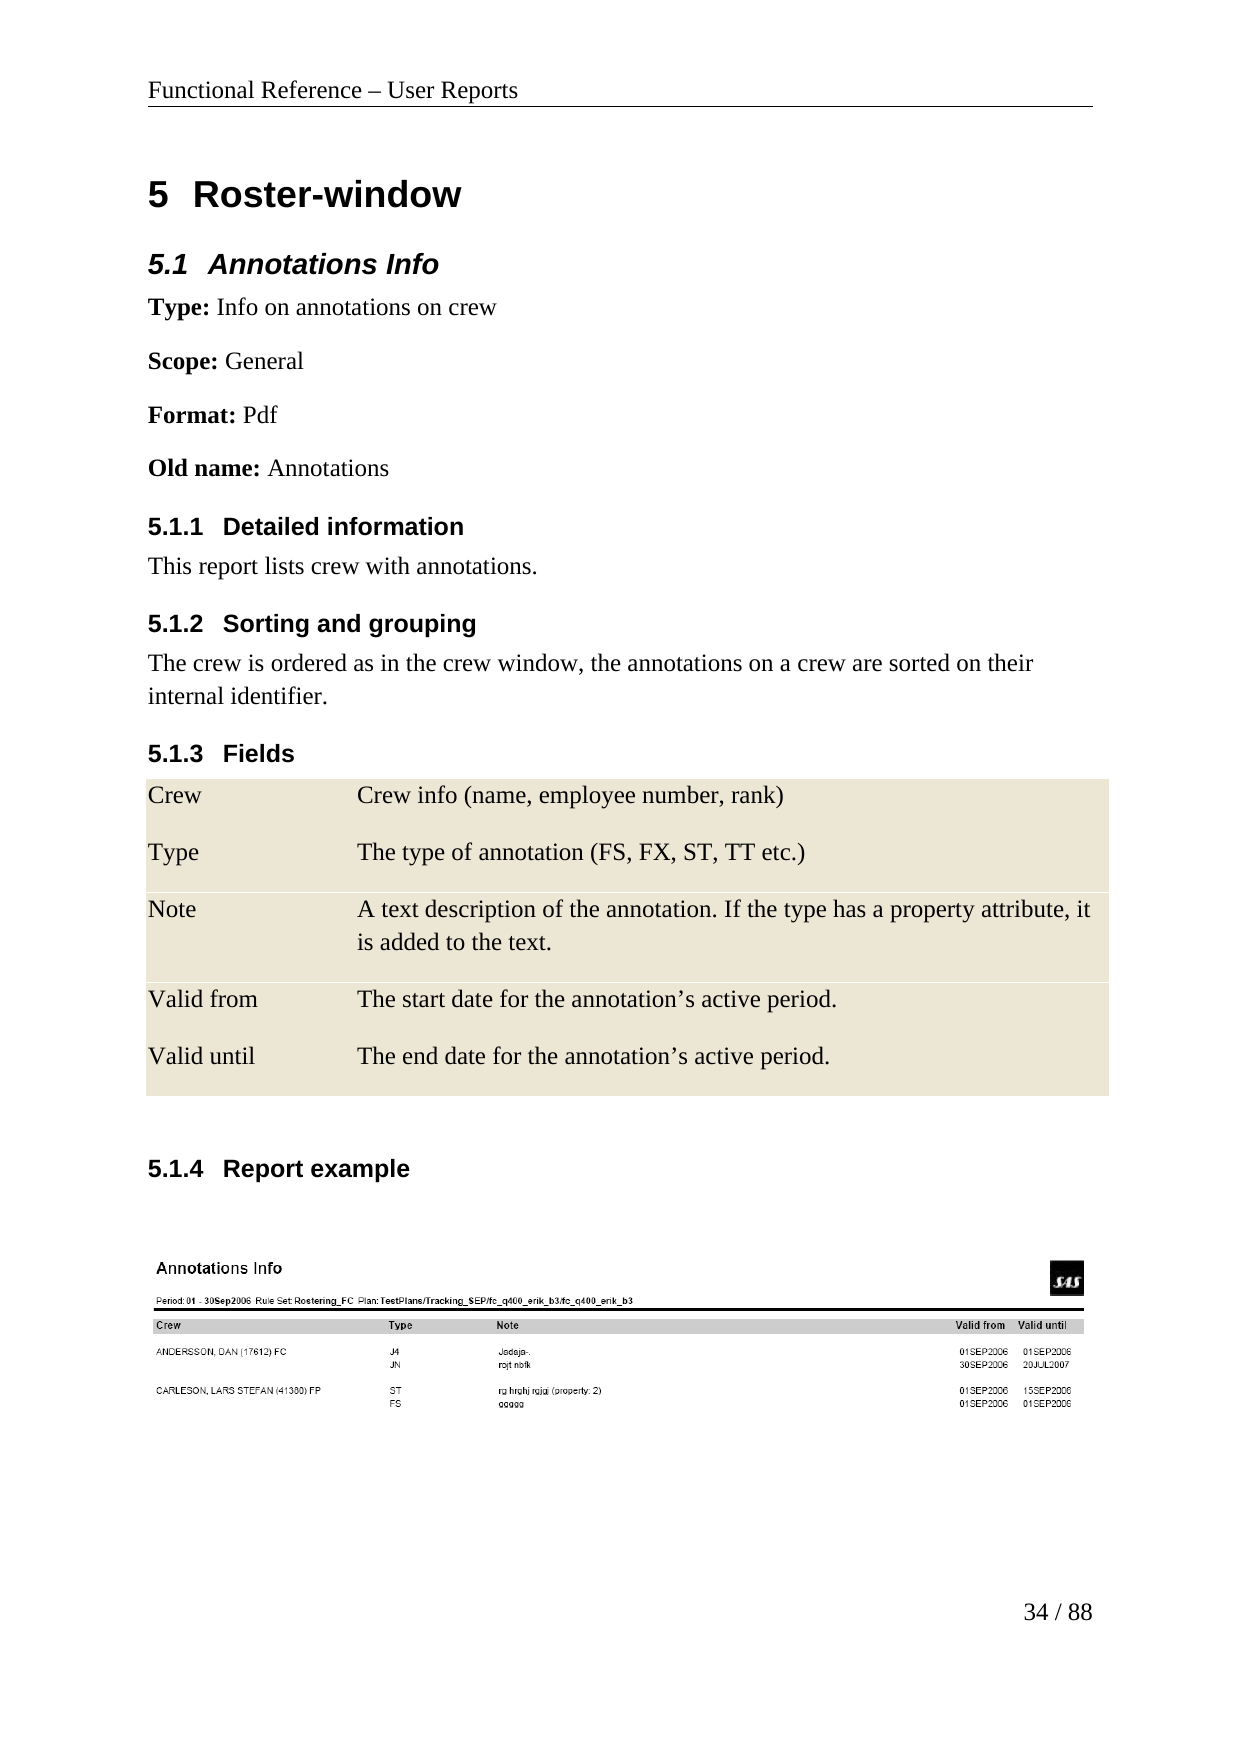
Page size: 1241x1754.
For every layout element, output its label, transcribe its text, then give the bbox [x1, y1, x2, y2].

table_cell The start date for the annotation’s active period. [355, 983, 1109, 1039]
subtitle Annotations Info [148, 247, 1093, 281]
text Old name: Annotations [148, 453, 1093, 482]
text Type: Info on annotations on crew [148, 292, 1093, 321]
table_cell Note [146, 893, 355, 982]
table_header Crew [146, 779, 355, 835]
table_cell Type [146, 835, 355, 892]
subtitle Sorting and grouping [148, 609, 1093, 638]
text Format: Pdf [148, 400, 1093, 428]
text The crew is ordered as in the crew window, the annotations on a crew are sorted on their internal identifier. [148, 648, 1093, 710]
table_cell The type of annotation (FS, FX, ST, TT etc.) [355, 835, 1109, 892]
table_cell Valid until [146, 1039, 355, 1096]
table_header Crew info (name, employee number, rank) [355, 779, 1109, 835]
subtitle Detailed information [148, 512, 1093, 540]
text This report lists crew with annotations. [148, 551, 1093, 579]
table_cell The end date for the annotation’s active period. [355, 1039, 1109, 1096]
table_cell Valid from [146, 983, 355, 1039]
table_cell A text description of the annotation. If the type has a property attribute, it is added to the text. [355, 893, 1109, 982]
text Scope: General [148, 346, 1093, 374]
subtitle Fields [148, 739, 1093, 768]
subtitle Report example [148, 1154, 1093, 1183]
subtitle Roster-window [148, 173, 1093, 216]
